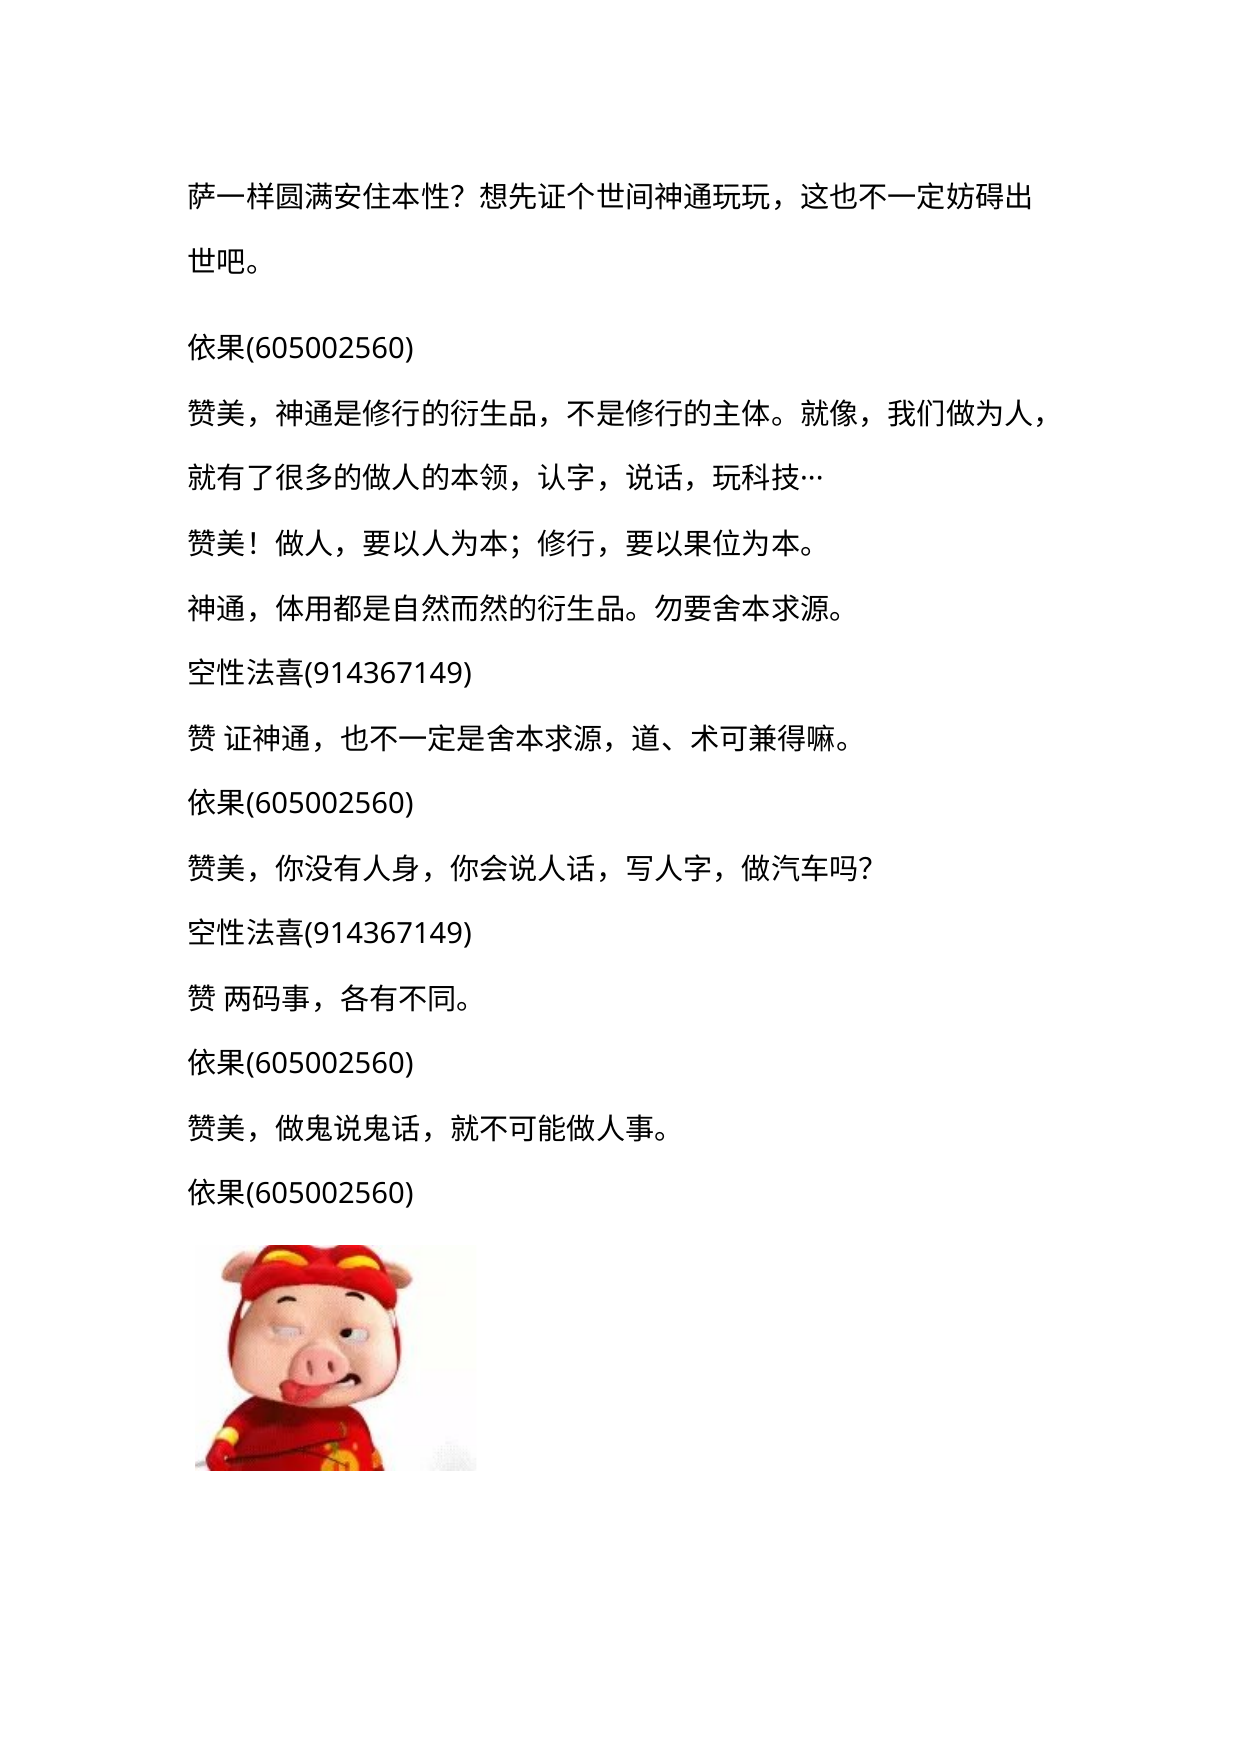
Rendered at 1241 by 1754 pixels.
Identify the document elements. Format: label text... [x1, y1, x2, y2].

picture [195, 1245, 477, 1471]
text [187, 162, 1053, 292]
text 依果(605002560) 赞美，神通是修行的衍生品，不是修行的主体。就像，我们做为人，就有了很多的做人的本领，认字，说话，玩科技··· 赞美！做人，要以人为本；修行，要以果位为本。 神通，体用都是自然而然的衍生品。勿要舍本求源。 空性法喜(914367149) 赞 证神通，也不一定是舍本求源，道、术可兼得嘛。 依果(605002560) 赞美，你没有人身，你会说人话，写人字，做汽车吗？ 空性法喜(914367149) 赞 两码事，各有不同。 依果(605002560) 赞美，做鬼说鬼话，就不可能做人事。 依果(605002560) [187, 314, 1053, 1224]
